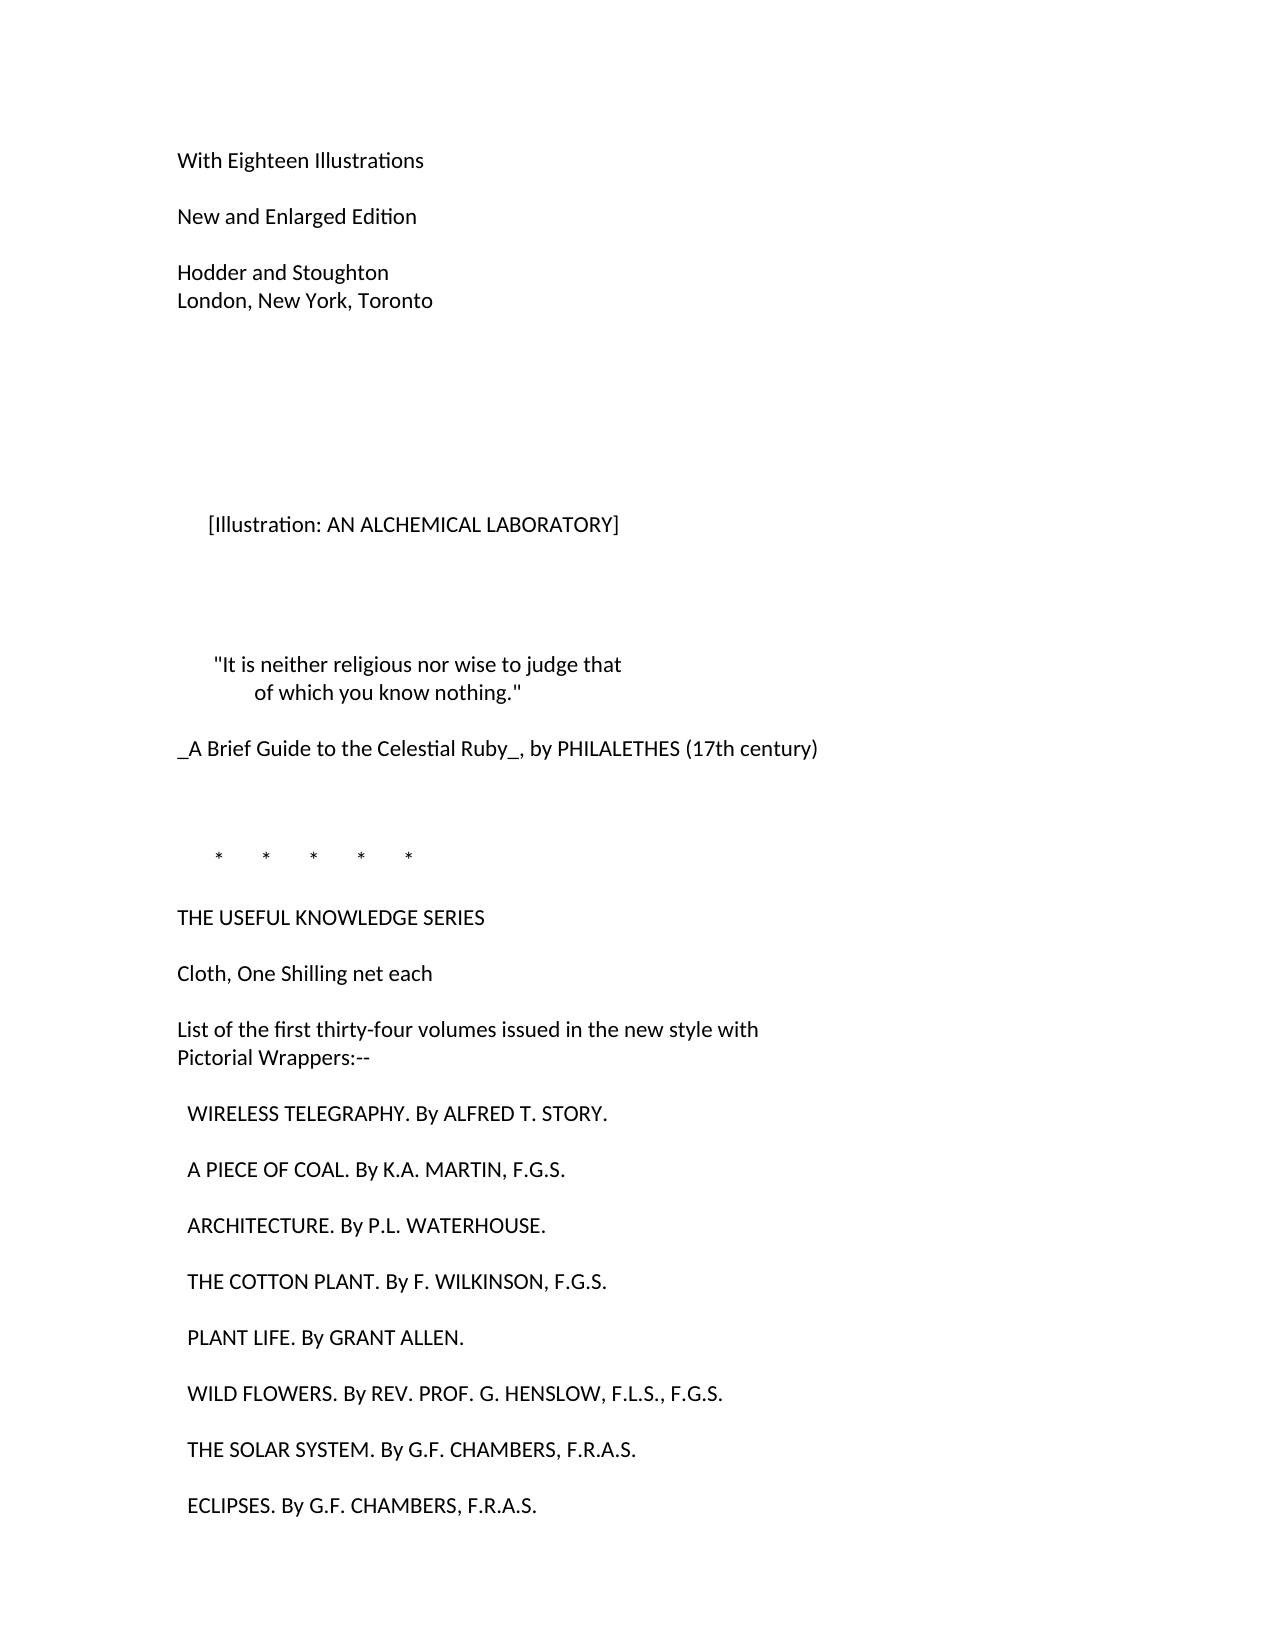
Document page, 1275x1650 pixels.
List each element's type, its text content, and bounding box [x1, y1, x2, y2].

text * * * * * [177, 847, 1186, 874]
text of which you know nothing." [177, 678, 1186, 706]
text "It is neither religious nor wise to judge that [177, 650, 1186, 678]
text Hodder and Stoughton [177, 258, 1186, 286]
text THE COTTON PLANT. By F. WILKINSON, F.G.S. [177, 1267, 1186, 1295]
text List of the first thirty-four volumes issued in the new style with [177, 1015, 1186, 1043]
text London, New York, Toronto [177, 286, 1186, 314]
text With Eighteen Illustrations [177, 146, 1186, 174]
text Cloth, One Shilling net each [177, 959, 1186, 987]
text WIRELESS TELEGRAPHY. By ALFRED T. STORY. [177, 1099, 1186, 1127]
text Pictorial Wrappers:-- [177, 1043, 1186, 1071]
text ARCHITECTURE. By P.L. WATERHOUSE. [177, 1211, 1186, 1239]
text A PIECE OF COAL. By K.A. MARTIN, F.G.S. [177, 1155, 1186, 1183]
text THE USEFUL KNOWLEDGE SERIES [177, 903, 1186, 931]
text THE SOLAR SYSTEM. By G.F. CHAMBERS, F.R.A.S. [177, 1435, 1186, 1463]
text _A Brief Guide to the Celestial Ruby_, by PHILALETHES (17th century) [177, 734, 1186, 762]
text ECLIPSES. By G.F. CHAMBERS, F.R.A.S. [177, 1491, 1186, 1519]
text PLANT LIFE. By GRANT ALLEN. [177, 1323, 1186, 1351]
text WILD FLOWERS. By REV. PROF. G. HENSLOW, F.L.S., F.G.S. [177, 1379, 1186, 1407]
text [Illustration: AN ALCHEMICAL LABORATORY] [177, 510, 1186, 538]
text New and Enlarged Edition [177, 202, 1186, 230]
